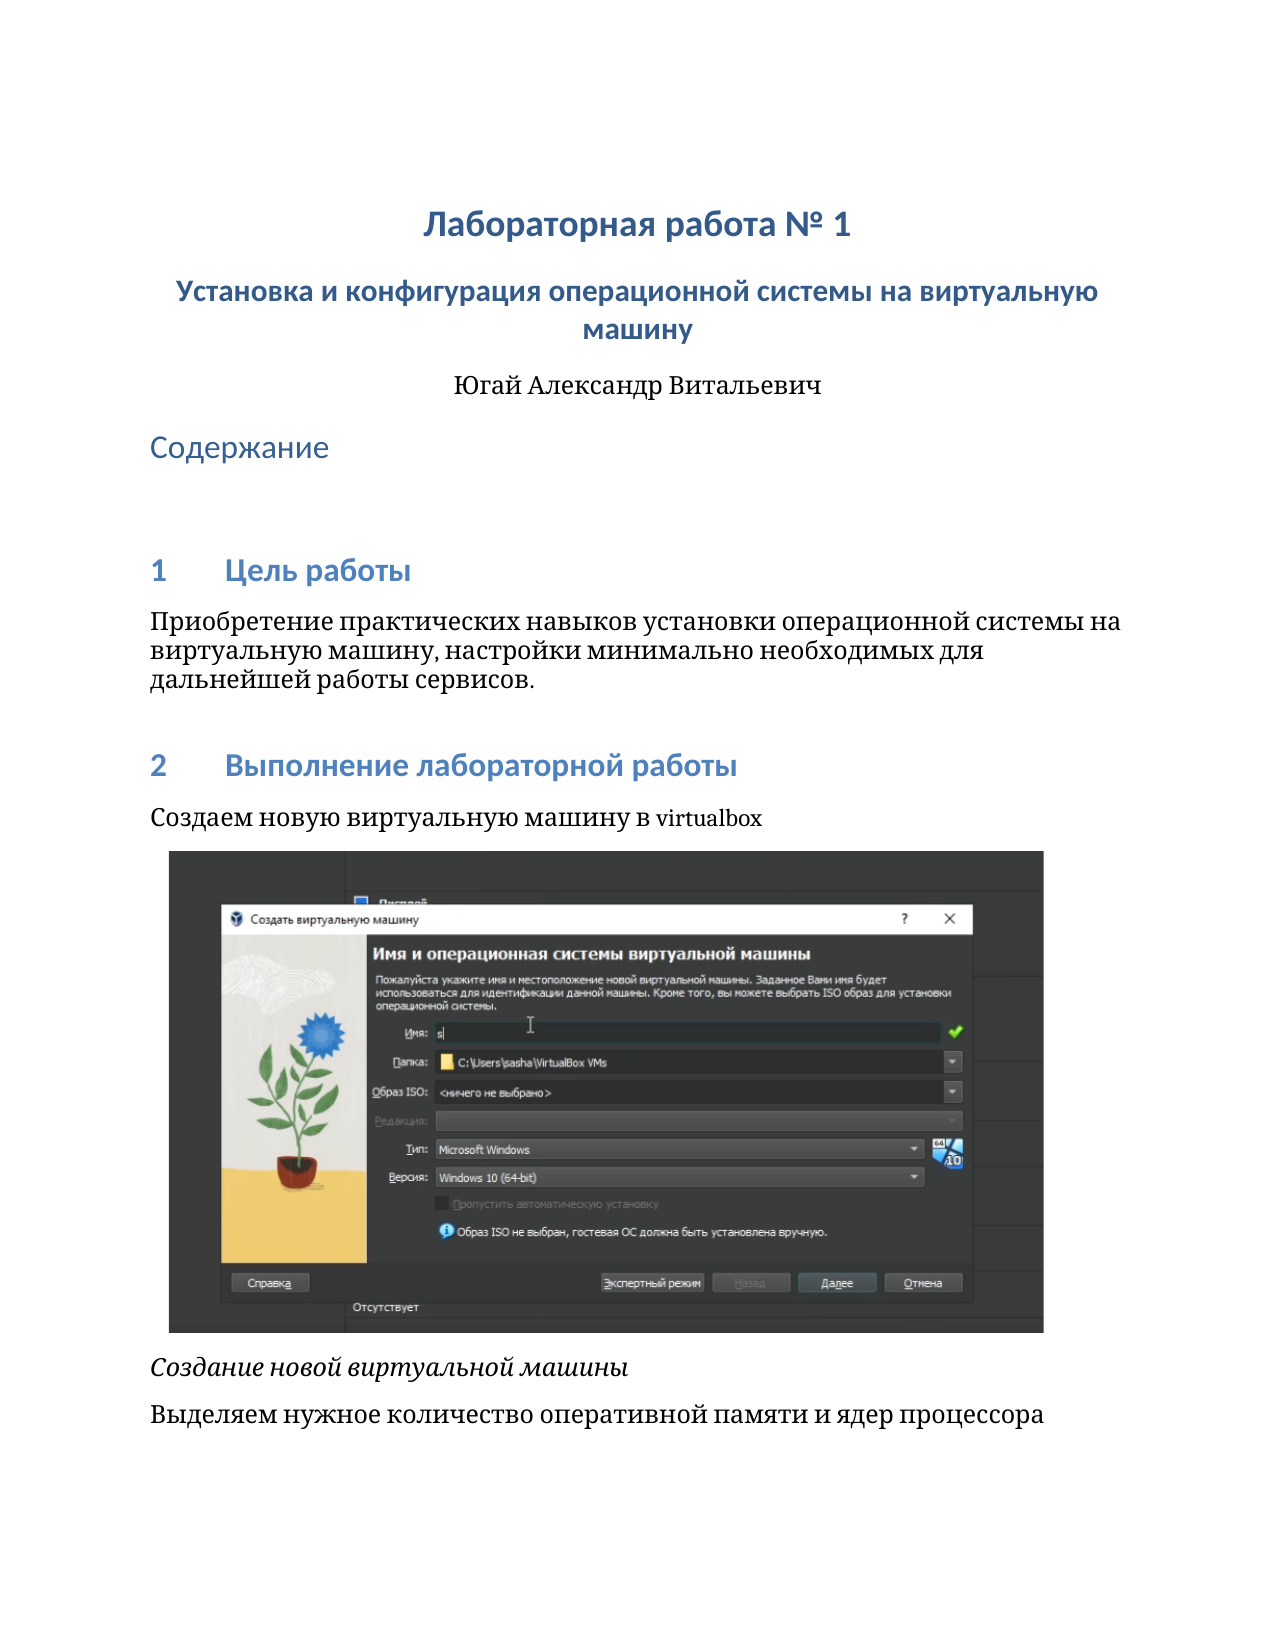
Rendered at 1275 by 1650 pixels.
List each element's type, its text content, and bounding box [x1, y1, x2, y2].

text Создание новой виртуальной машины [150, 1354, 1125, 1382]
title Лабораторная работа № 1 [150, 200, 1125, 246]
picture [168, 851, 1044, 1333]
text Создаем новую виртуальную машину в virtualbox [150, 804, 1125, 832]
text Выделяем нужное количество оперативной памяти и ядер процессора [150, 1401, 1125, 1430]
subtitle Установка и конфигурация операционной системы на виртуальную машину [150, 271, 1125, 347]
text Приобретение практических навыков установки операционной системы на виртуальную машину, настройки минимально необходимых для дальнейшей работы сервисов. [150, 608, 1125, 694]
text Югай Александр Витальевич [150, 372, 1125, 401]
subtitle 2 Выполнение лабораторной работы [150, 744, 1125, 785]
subtitle 1 Цель работы [150, 548, 1125, 589]
